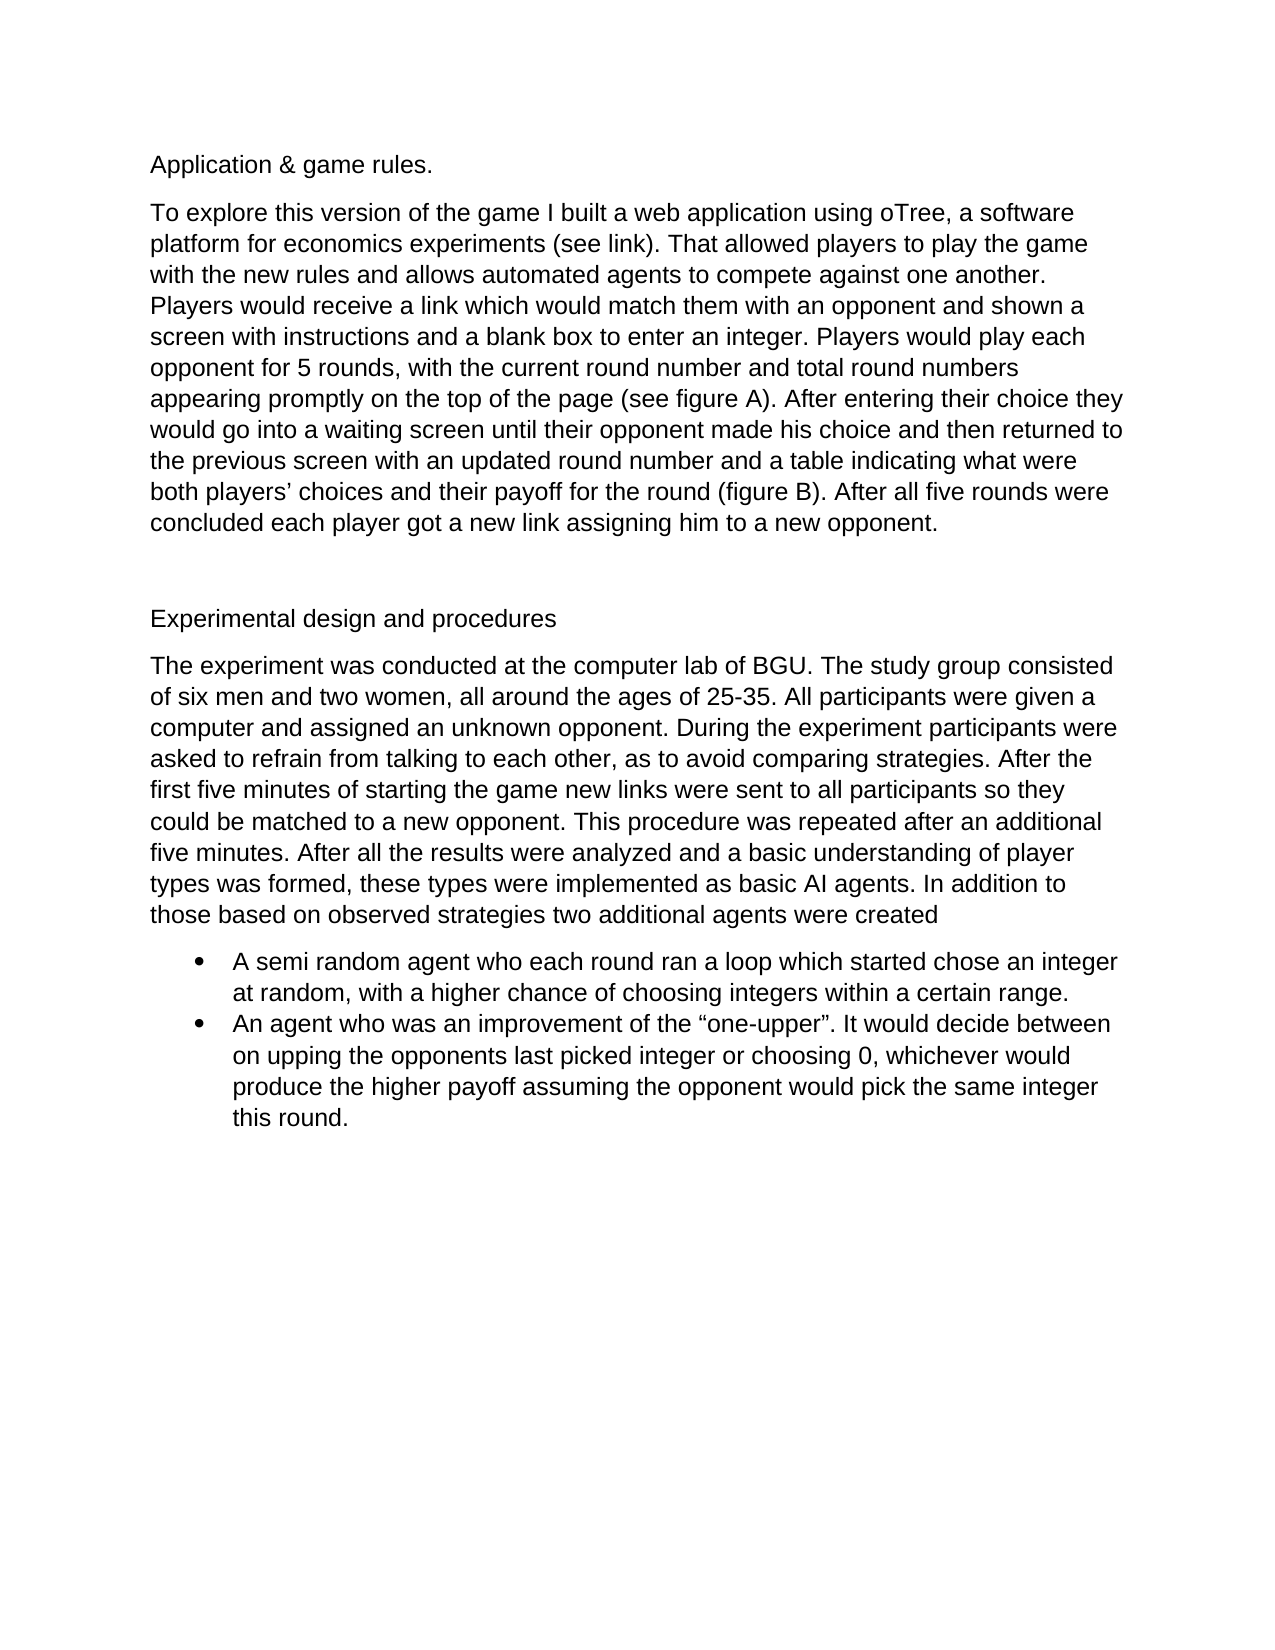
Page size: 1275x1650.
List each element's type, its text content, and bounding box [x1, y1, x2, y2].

text Application & game rules. [150, 150, 1125, 179]
text Experimental design and procedures [150, 603, 1125, 632]
text To explore this version of the game I built a web application using oTree, a software platform for economics experiments (see link). That allowed players to play the game with the new rules and allows automated agents to compete against one another. Players would receive a link which would match them with an opponent and shown a screen with instructions and a blank box to enter an integer. Players would play each opponent for 5 rounds, with the current round number and total round numbers appearing promptly on the top of the page (see figure A). After entering their choice they would go into a waiting screen until their opponent made his choice and then returned to the previous screen with an updated round number and a table indicating what were both players’ choices and their payoff for the round (figure B). After all five rounds were concluded each player got a new link assigning him to a new opponent. [150, 198, 1125, 537]
list A semi random agent who each round ran a loop which started chose an integer at random, with a higher chance of choosing integers within a certain range. [195, 947, 1125, 1007]
text The experiment was conducted at the computer lab of BGU. The study group consisted of six men and two women, all around the ages of 25-35. All participants were given a computer and assigned an unknown opponent. During the experiment participants were asked to refrain from talking to each other, as to avoid comparing strategies. After the first five minutes of starting the game new links were sent to all participants so they could be matched to a new opponent. This procedure was repeated after an additional five minutes. After all the results were analyzed and a basic understanding of player types was formed, these types were implemented as basic AI agents. In addition to those based on observed strategies two additional agents were created [150, 651, 1125, 928]
list An agent who was an improvement of the “one-upper”. It would decide between on upping the opponents last picked integer or choosing 0, whichever would produce the higher payoff assuming the opponent would pick the same integer this round. [195, 1009, 1125, 1131]
